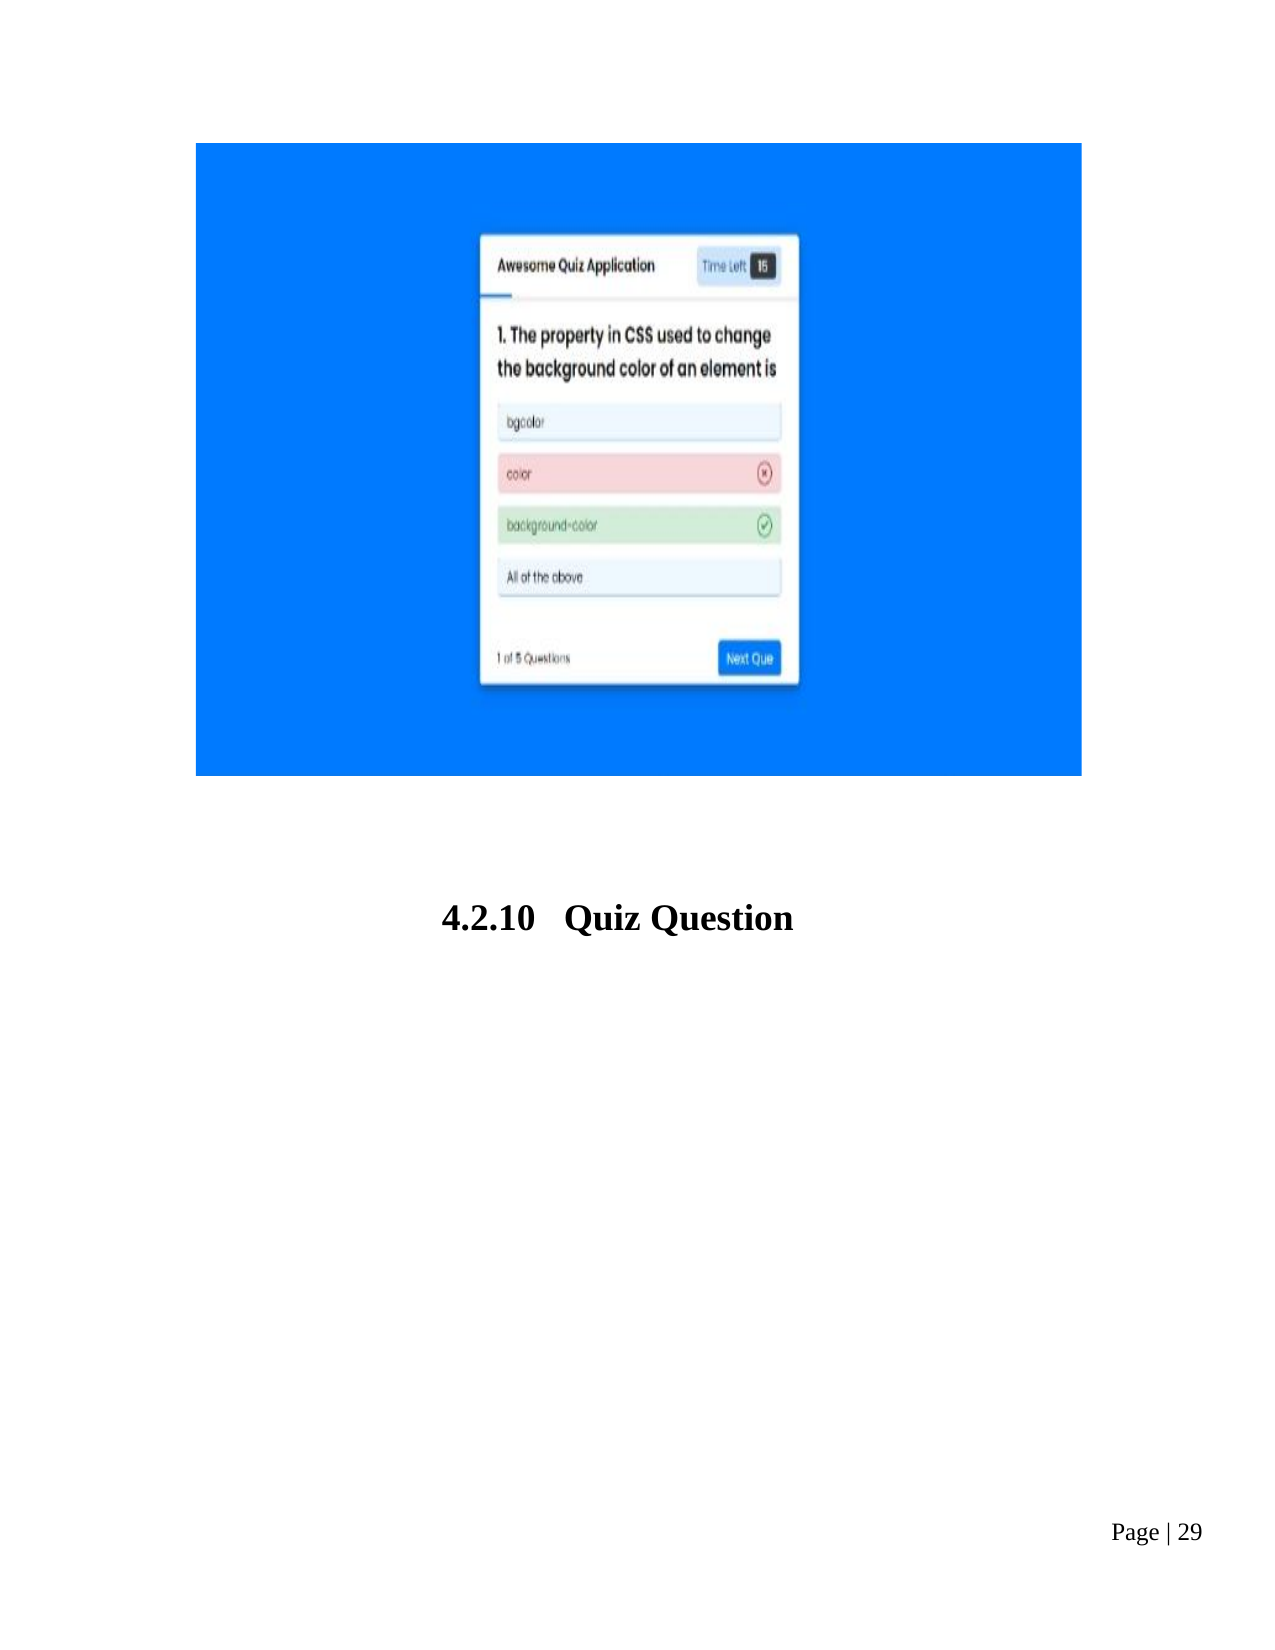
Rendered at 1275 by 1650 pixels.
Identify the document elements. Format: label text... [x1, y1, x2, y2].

picture [195, 143, 1082, 776]
text 4.2.10 Quiz Question [196, 895, 1039, 938]
